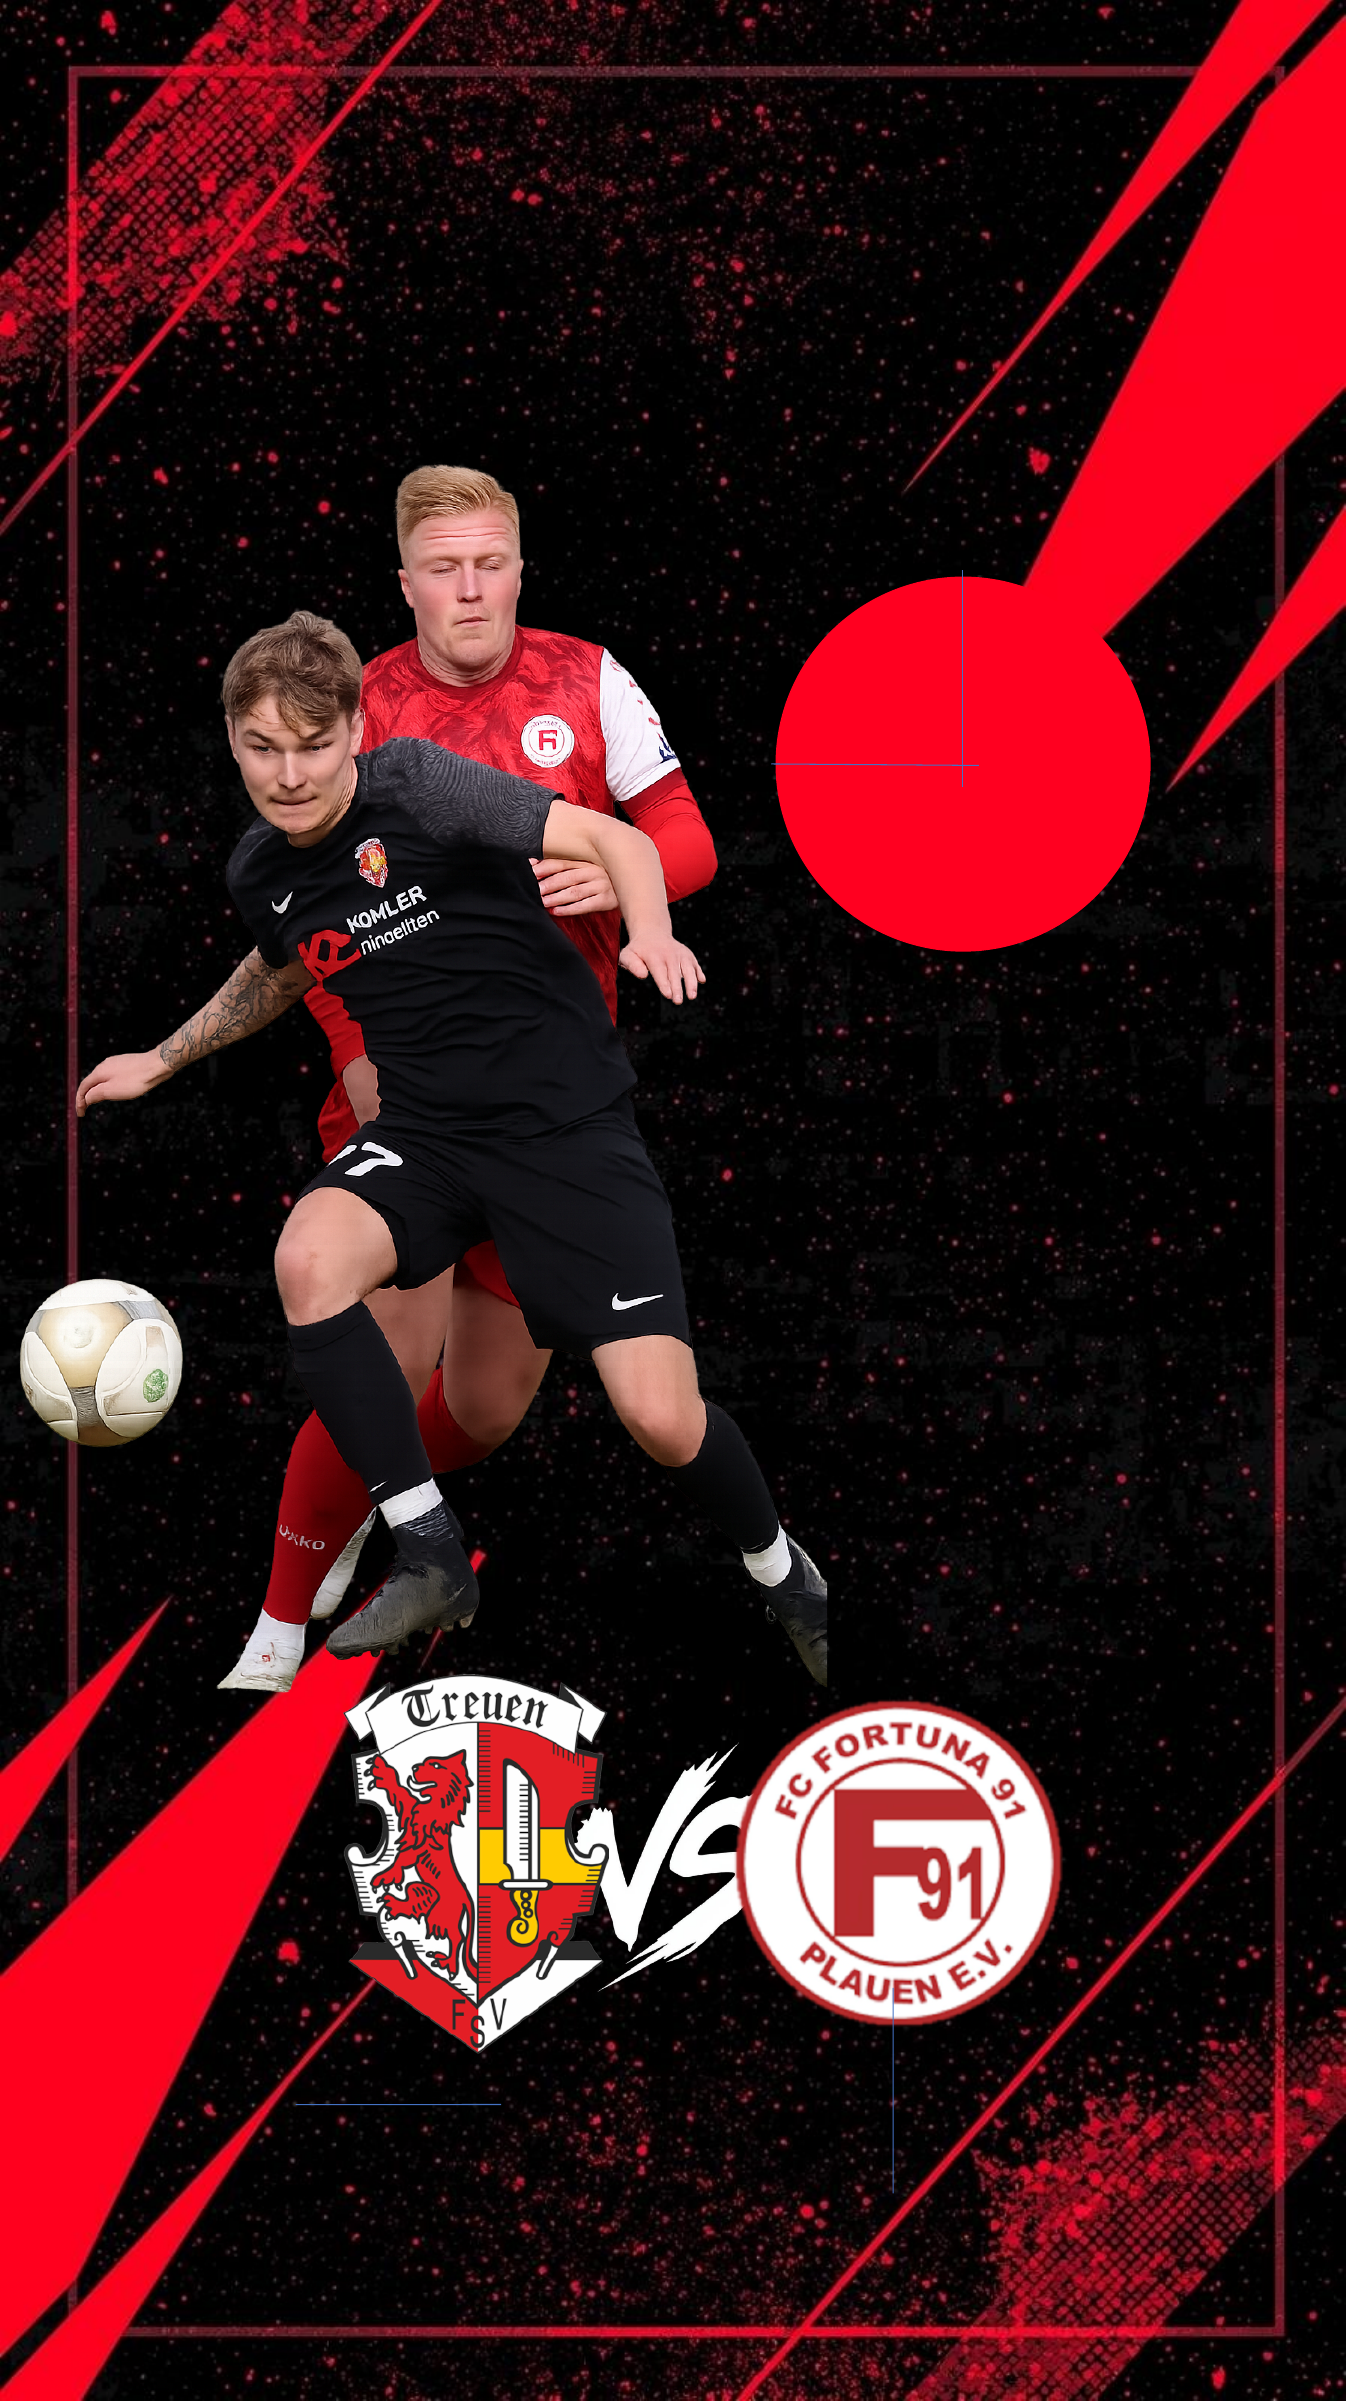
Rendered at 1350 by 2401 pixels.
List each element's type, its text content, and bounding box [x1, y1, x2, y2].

picture [0, 0, 1346, 2401]
